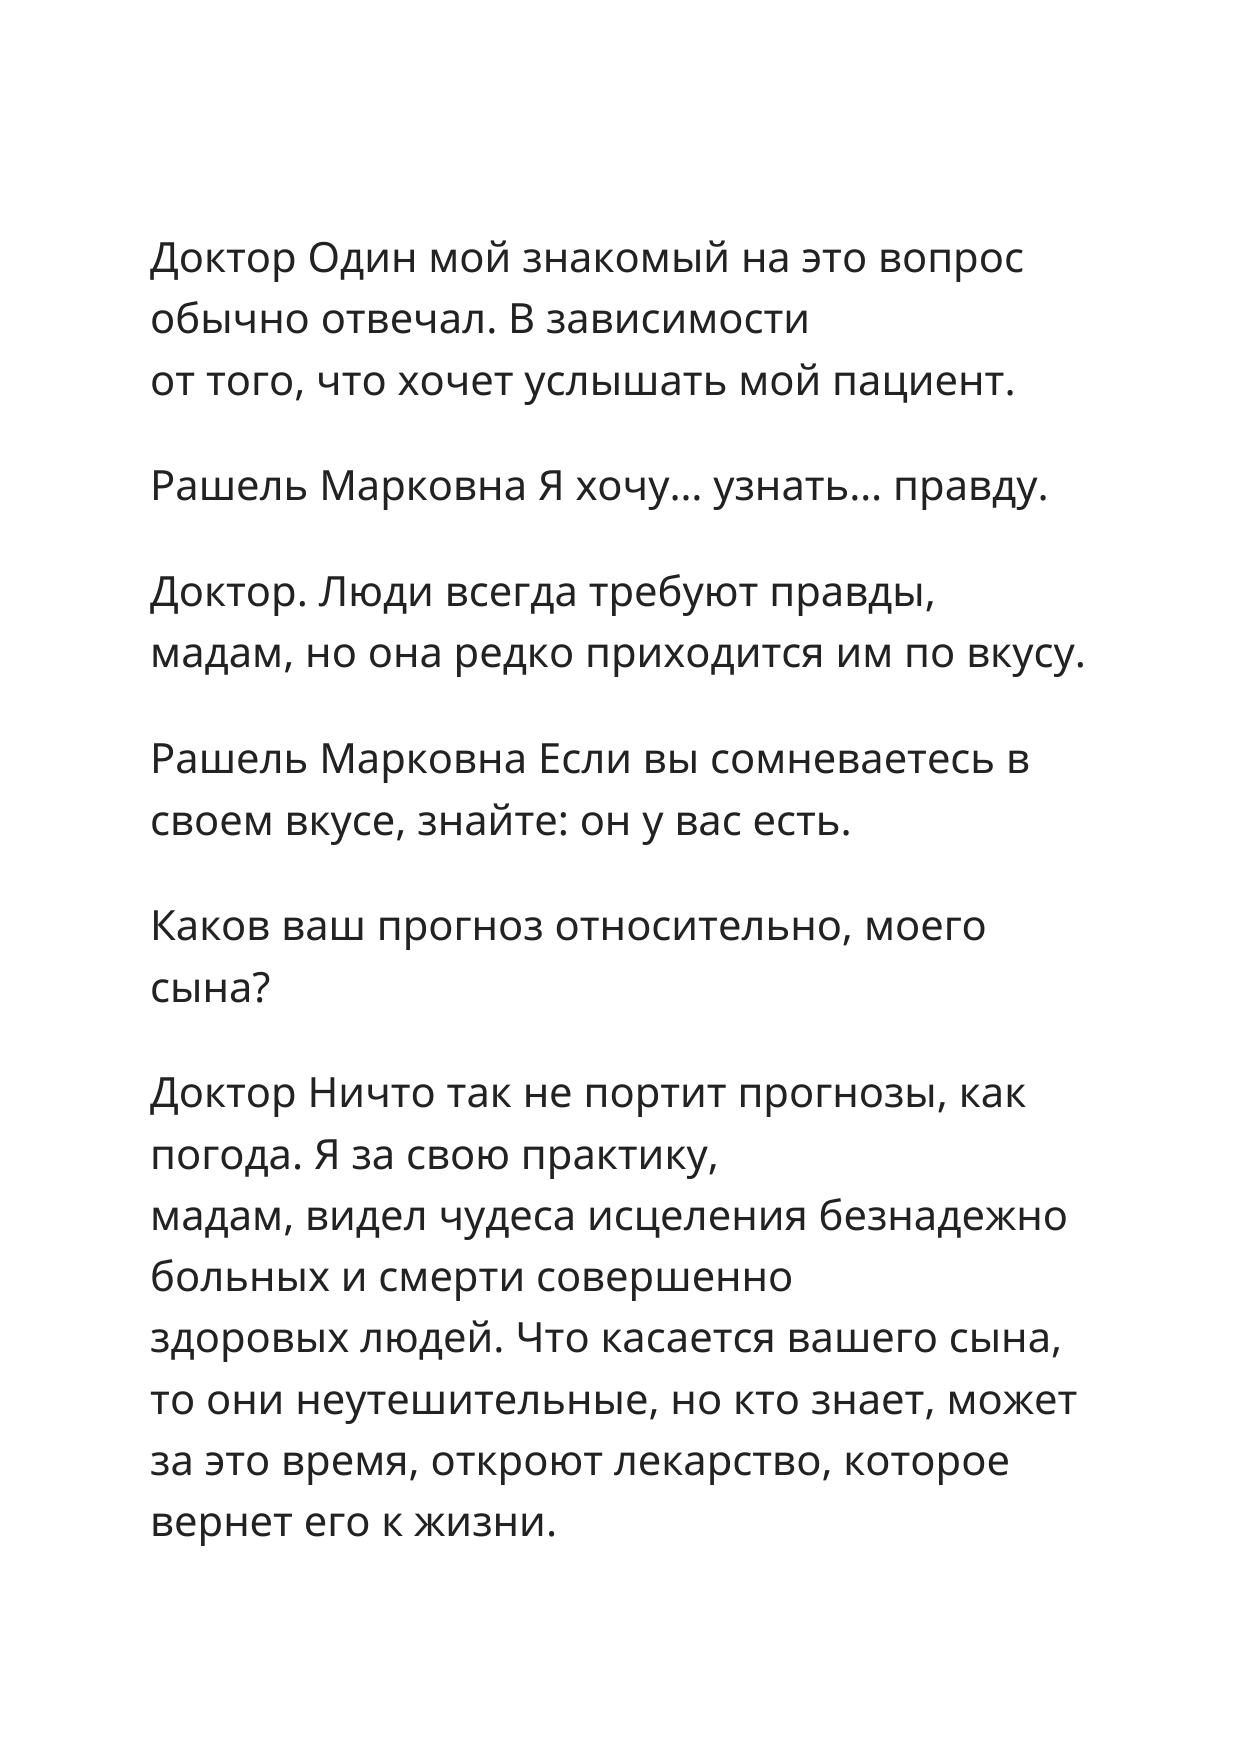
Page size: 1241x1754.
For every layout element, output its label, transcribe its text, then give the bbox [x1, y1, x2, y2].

text Рашель Марковна Я хочу… узнать… правду. [150, 456, 1090, 543]
text Доктор. Люди всегда требуют правды, мадам, но она редко приходится им по вкусу. [150, 562, 1090, 710]
text Каков ваш прогноз относительно, моего сына? [150, 896, 1090, 1044]
text Доктор Ничто так не портит прогнозы, как погода. Я за свою практику, мадам, видел чудеса исцеления безнадежно больных и смерти совершенно здоровых людей. Что касается вашего сына, то они неутешительные, но кто знает, может за это время, откроют лекарство, которое вернет его к жизни. [150, 1063, 1090, 1579]
text Доктор Один мой знакомый на это вопрос обычно отвечал. В зависимости от того, что хочет услышать мой пациент. [150, 228, 1090, 437]
text Рашель Марковна Если вы сомневаетесь в своем вкусе, знайте: он у вас есть. [150, 729, 1090, 877]
